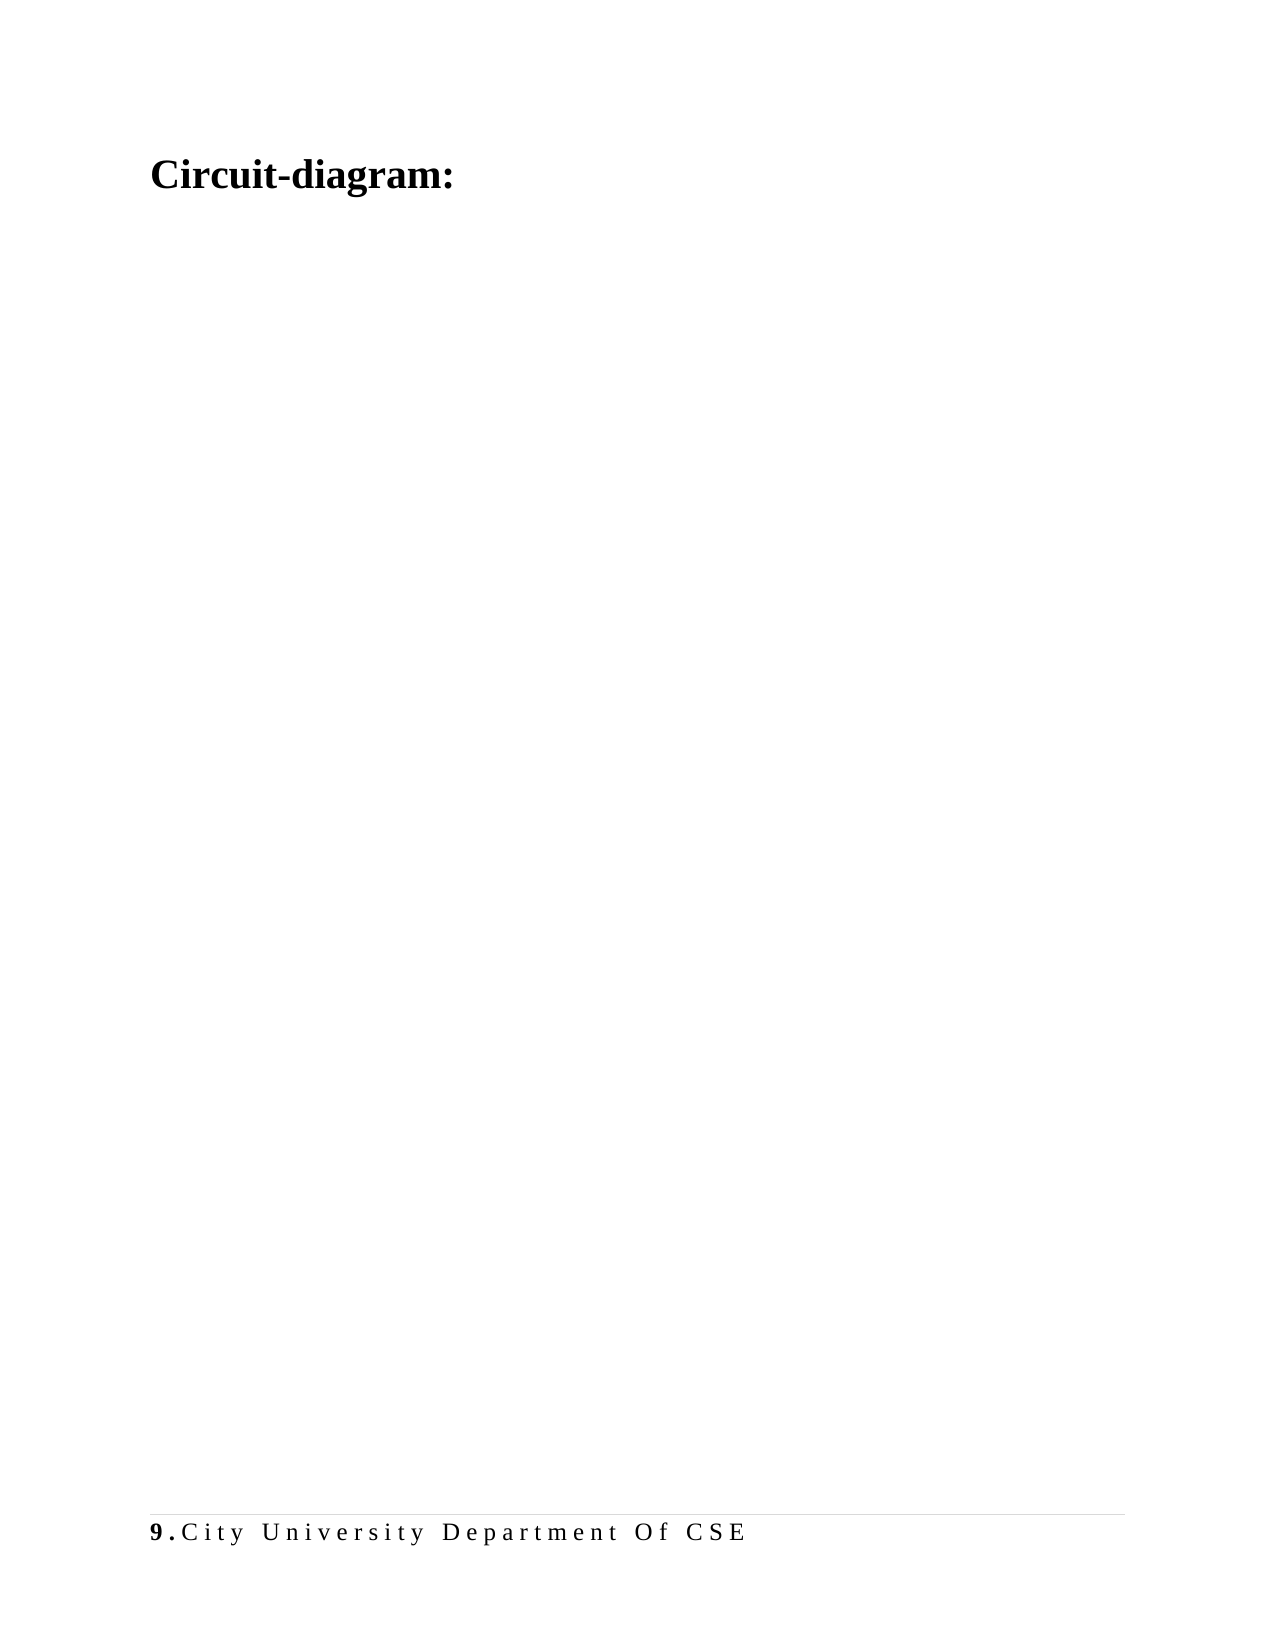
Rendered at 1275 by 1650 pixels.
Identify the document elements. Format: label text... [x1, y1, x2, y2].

subtitle Circuit-diagram: [150, 150, 1125, 198]
